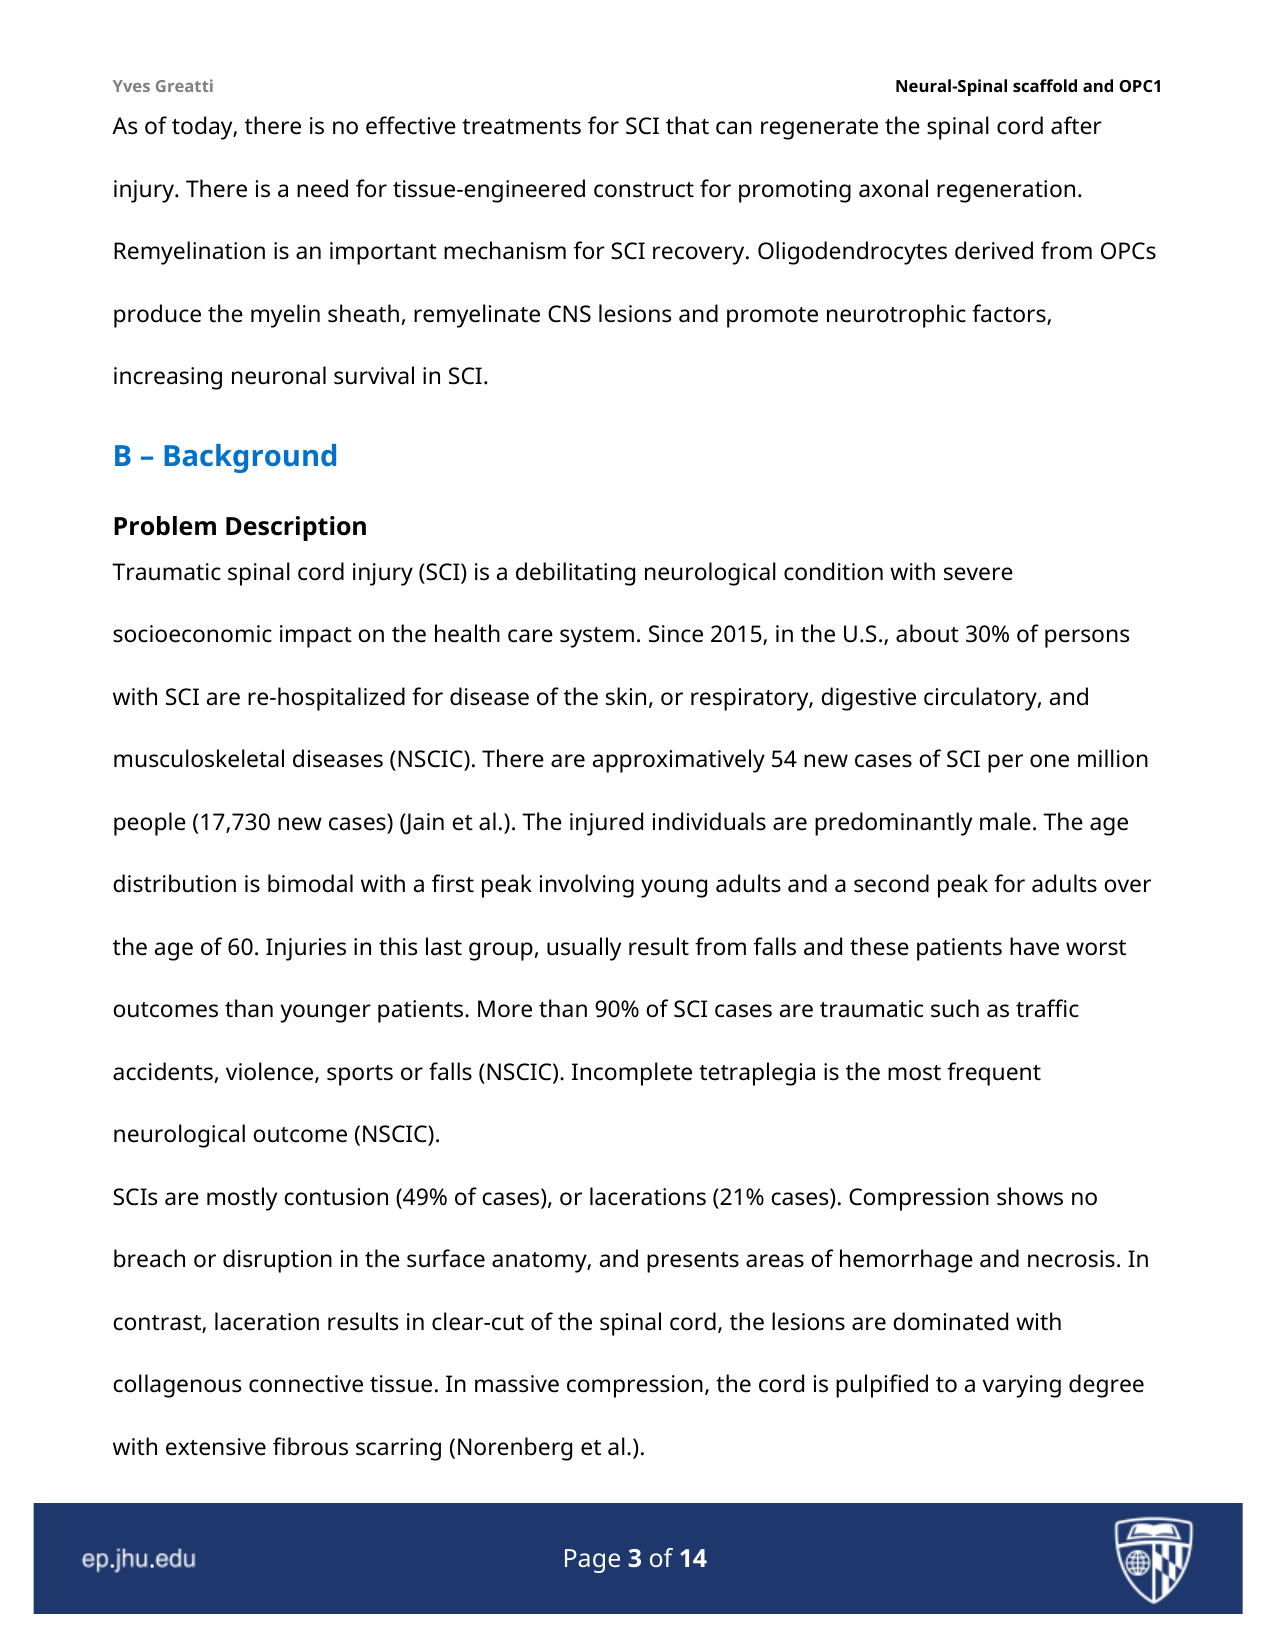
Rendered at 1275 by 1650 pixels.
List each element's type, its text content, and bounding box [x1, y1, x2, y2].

subtitle B – Background [112, 435, 1162, 475]
text Traumatic spinal cord injury (SCI) is a debilitating neurological condition with severe socioeconomic impact on the health care system. Since 2015, in the U.S., about 30% of persons with SCI are re-hospitalized for disease of the skin, or respiratory, digestive circulatory, and musculoskeletal diseases (NSCIC). There are approximatively 54 new cases of SCI per one million people (17,730 new cases) (Jain et al.). The injured individuals are predominantly male. The age distribution is bimodal with a first peak involving young adults and a second peak for adults over the age of 60. Injuries in this last group, usually result from falls and these patients have worst outcomes than younger patients. More than 90% of SCI cases are traumatic such as traffic accidents, violence, sports or falls (NSCIC). Incomplete tetraplegia is the most frequent neurological outcome (NSCIC). [112, 556, 1162, 1149]
text As of today, there is no effective treatments for SCI that can regenerate the spinal cord after injury. There is a need for tissue-engineered construct for promoting axonal regeneration. Remyelination is an important mechanism for SCI recovery. Oligodendrocytes derived from OPCs produce the myelin sheath, remyelinate CNS lesions and promote neurotrophic factors, increasing neuronal survival in SCI. [112, 110, 1162, 391]
text SCIs are mostly contusion (49% of cases), or lacerations (21% cases). Compression shows no breach or disruption in the surface anatomy, and presents areas of hemorrhage and necrosis. In contrast, laceration results in clear-cut of the spinal cord, the lesions are dominated with collagenous connective tissue. In massive compression, the cord is pulpified to a varying degree with extensive fibrous scarring (Norenberg et al.). [112, 1181, 1162, 1462]
title Problem Description [112, 509, 1162, 543]
